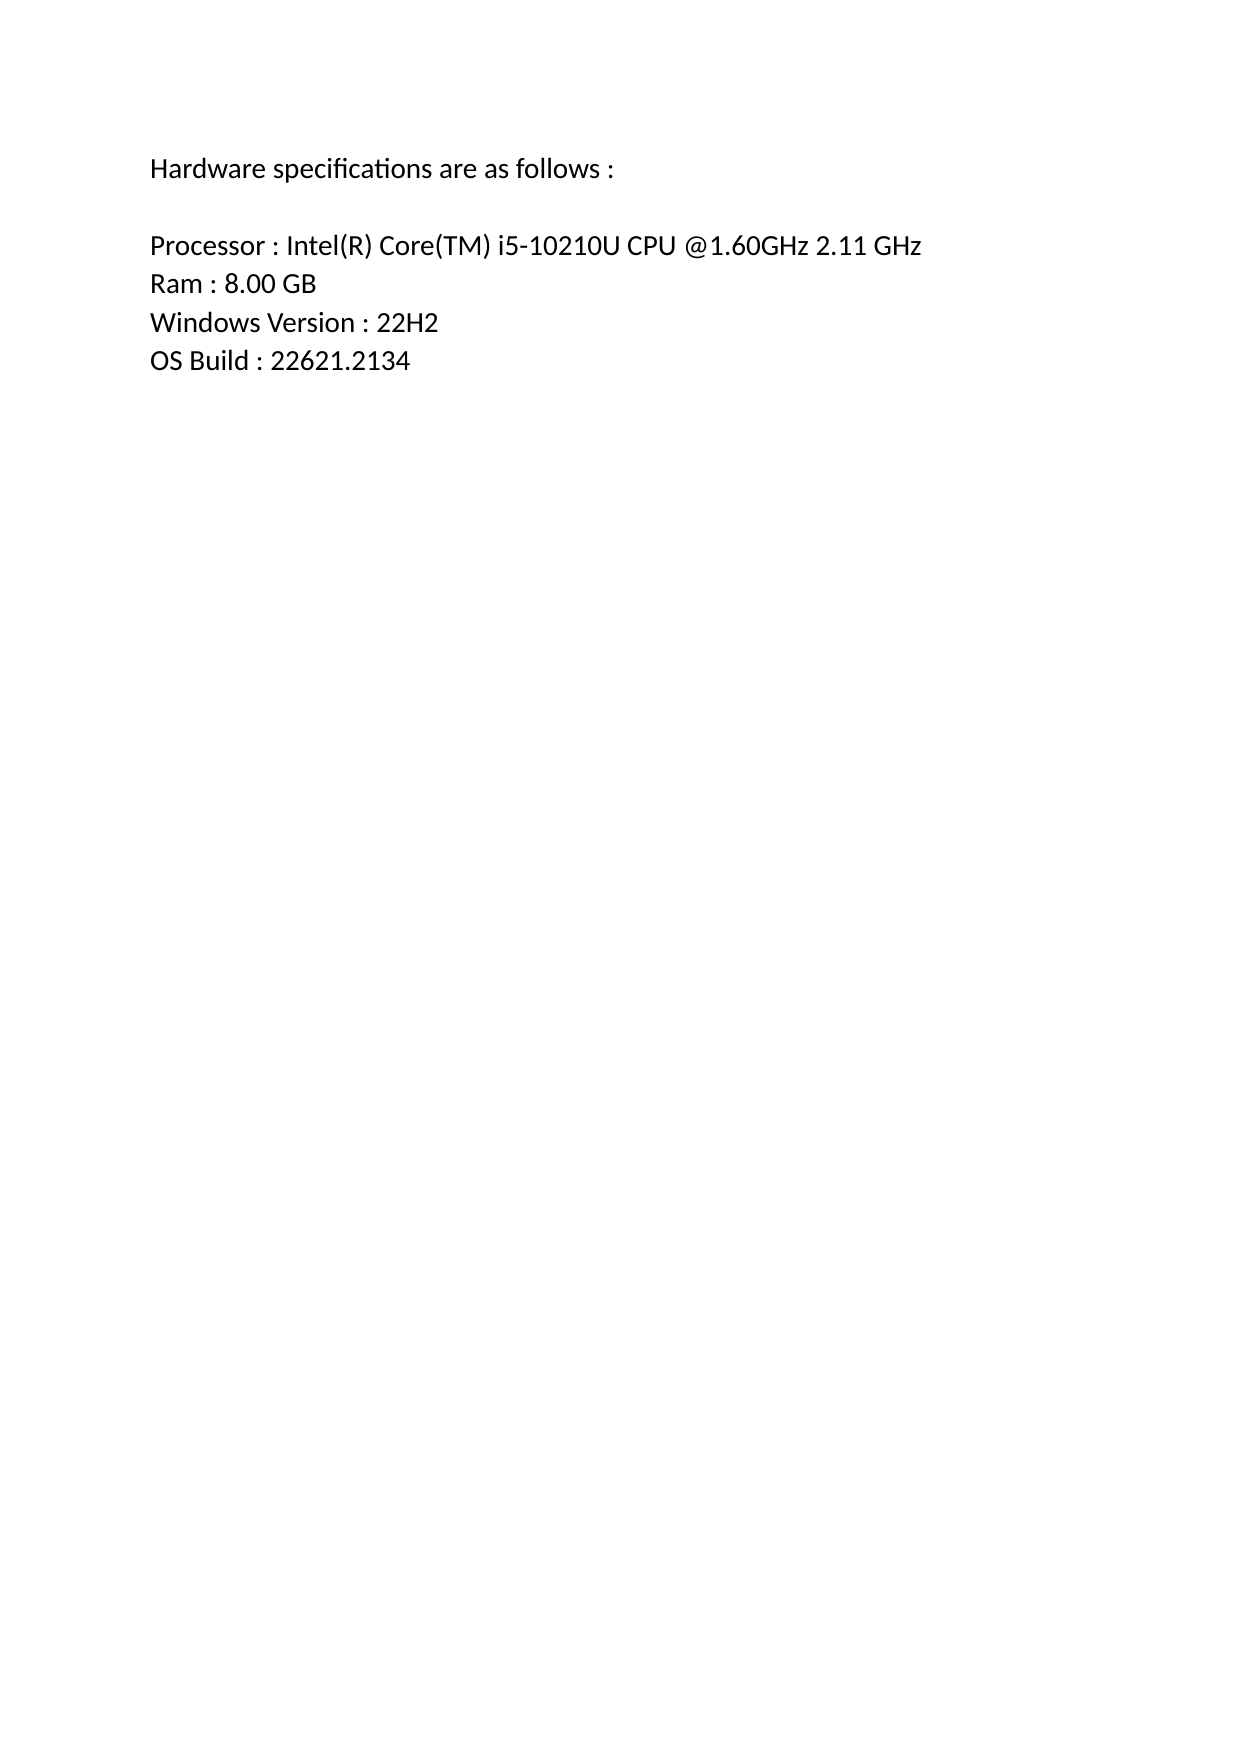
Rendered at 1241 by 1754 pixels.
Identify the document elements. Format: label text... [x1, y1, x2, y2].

list Hardware specifications are as follows : [150, 150, 1090, 186]
list OS Build : 22621.2134 [150, 342, 1090, 378]
list Windows Version : 22H2 [150, 304, 1090, 339]
list Ram : 8.00 GB [150, 265, 1090, 301]
list Processor : Intel(R) Core(TM) i5-10210U CPU @1.60GHz 2.11 GHz [150, 227, 1090, 262]
